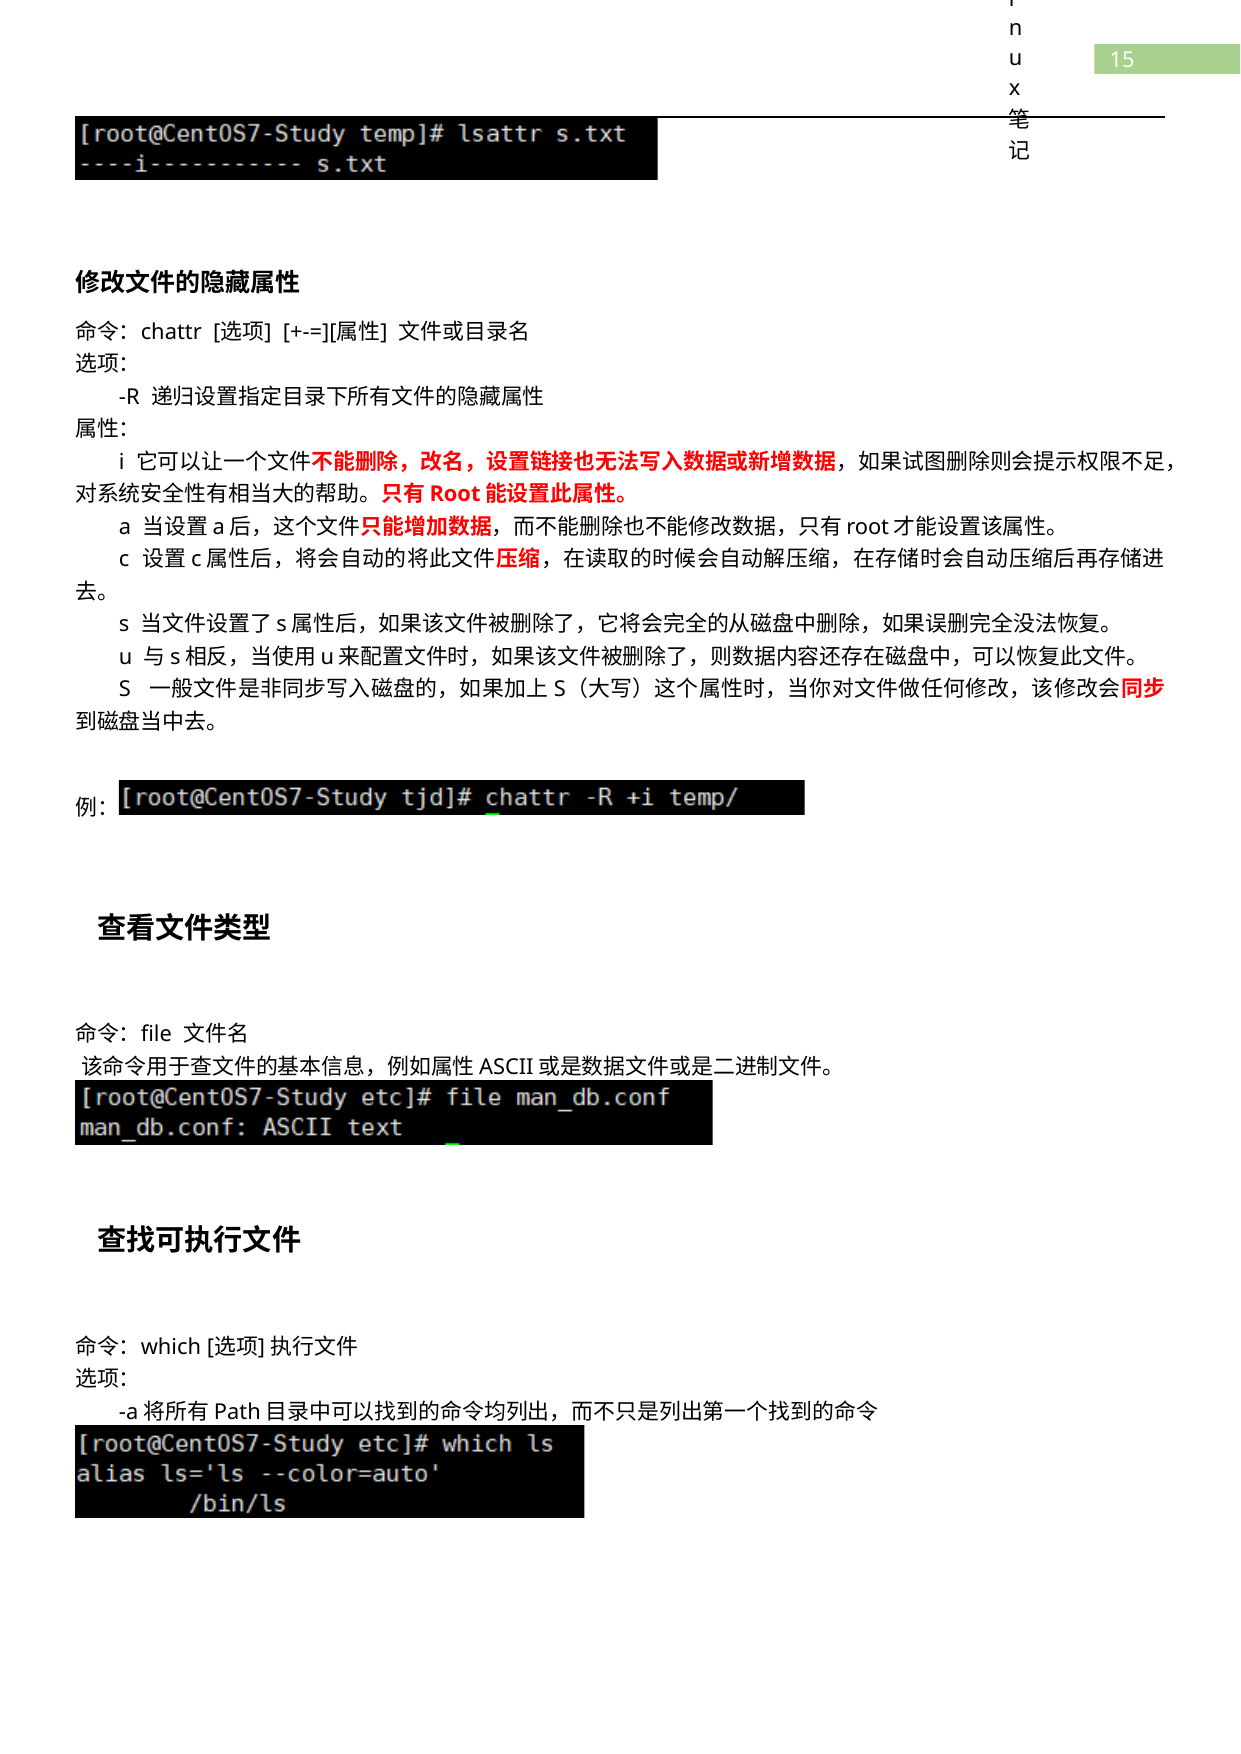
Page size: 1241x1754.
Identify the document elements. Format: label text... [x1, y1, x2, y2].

text 属性： [75, 411, 1165, 443]
text a 当设置a后，这个文件只能增加数据，而不能删除也不能修改数据，只有root才能设置该属性。 [75, 508, 1165, 541]
subtitle 查找可执行文件 [97, 1205, 1143, 1270]
text S 一般文件是非同步写入磁盘的，如果加上S（大写）这个属性时，当你对文件做任何修改，该修改会同步到磁盘当中去。 [75, 671, 1165, 736]
picture [75, 1425, 585, 1518]
text s 当文件设置了s属性后，如果该文件被删除了，它将会完全的从磁盘中删除，如果误删完全没法恢复。 [75, 606, 1165, 638]
text u 与s相反，当使用u来配置文件时，如果该文件被删除了，则数据内容还存在磁盘中，可以恢复此文件。 [75, 638, 1165, 671]
text -R 递归设置指定目录下所有文件的隐藏属性 [75, 378, 1165, 411]
text 该命令用于查文件的基本信息，例如属性ASCII或是数据文件或是二进制文件。 [75, 1048, 1165, 1081]
picture [118, 780, 805, 815]
picture [75, 1080, 713, 1145]
subtitle 查看文件类型 [97, 893, 1143, 958]
text c 设置c属性后，将会自动的将此文件压缩，在读取的时候会自动解压缩，在存储时会自动压缩后再存储进去。 [75, 541, 1165, 606]
text 修改文件的隐藏属性 [75, 248, 1165, 313]
text 命令：file 文件名 [75, 1016, 1165, 1048]
text 命令：which [选项] 执行文件 [75, 1328, 1165, 1361]
picture [75, 118, 658, 180]
text 选项： [75, 1361, 1165, 1393]
text -a 将所有Path目录中可以找到的命令均列出，而不只是列出第一个找到的命令 [75, 1393, 1165, 1426]
text 命令：chattr [选项] [+-=][属性] 文件或目录名 [75, 313, 1165, 346]
text i 它可以让一个文件不能删除，改名，设置链接也无法写入数据或新增数据，如果试图删除则会提示权限不足，对系统安全性有相当大的帮助。只有Root能设置此属性。 [75, 443, 1165, 508]
text 选项： [75, 346, 1165, 378]
